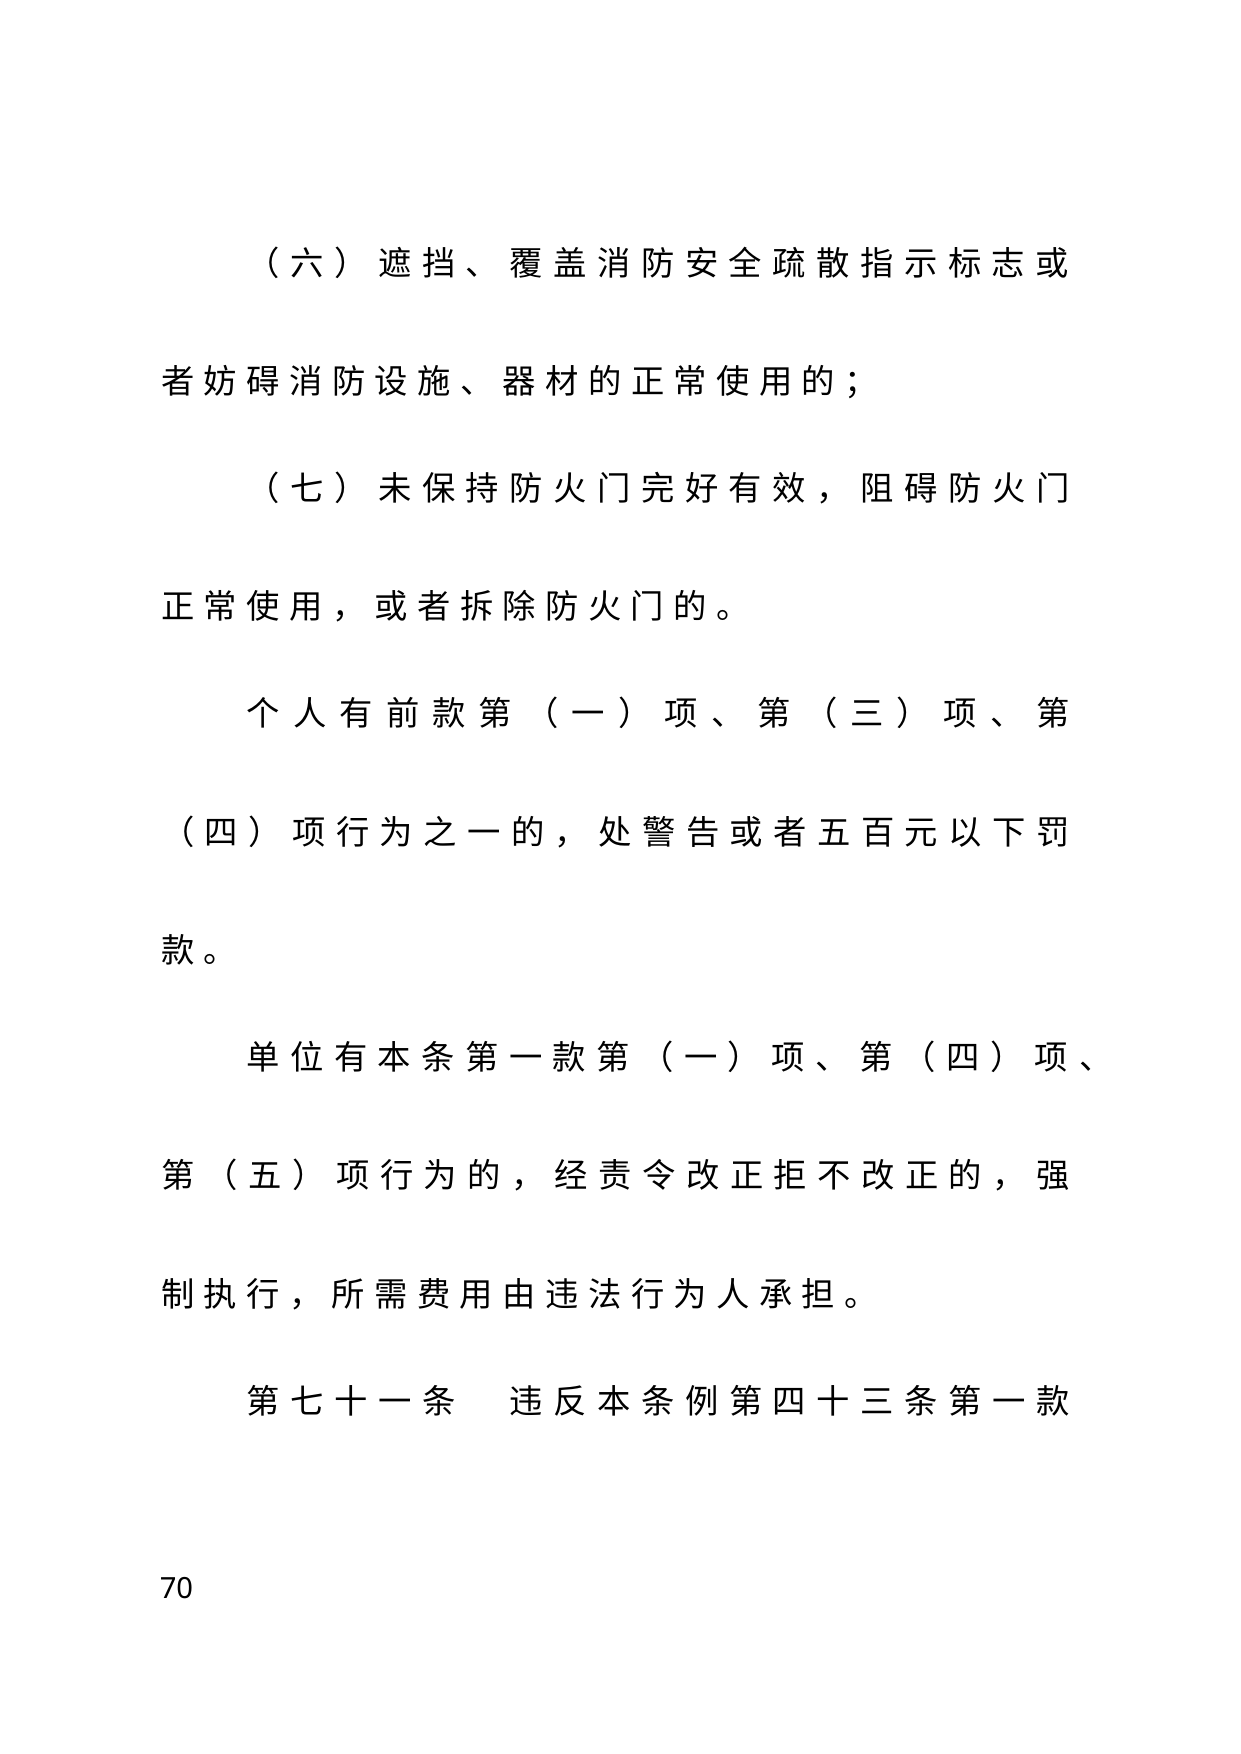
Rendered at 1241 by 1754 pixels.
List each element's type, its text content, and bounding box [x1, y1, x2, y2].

text （七）未保持防火门完好有效，阻碍防火门正常使用，或者拆除防火门的。 [161, 439, 1079, 652]
text 个人有前款第（一）项、第（三）项、第（四）项行为之一的，处警告或者五百元以下罚款。 [161, 664, 1079, 996]
text 单位有本条第一款第（一）项、第（四）项、第（五）项行为的，经责令改正拒不改正的，强制执行，所需费用由违法行为人承担。 [161, 1007, 1079, 1339]
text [161, 1351, 1079, 1446]
text （六）遮挡、覆盖消防安全疏散指示标志或者妨碍消防设施、器材的正常使用的； [161, 213, 1079, 427]
